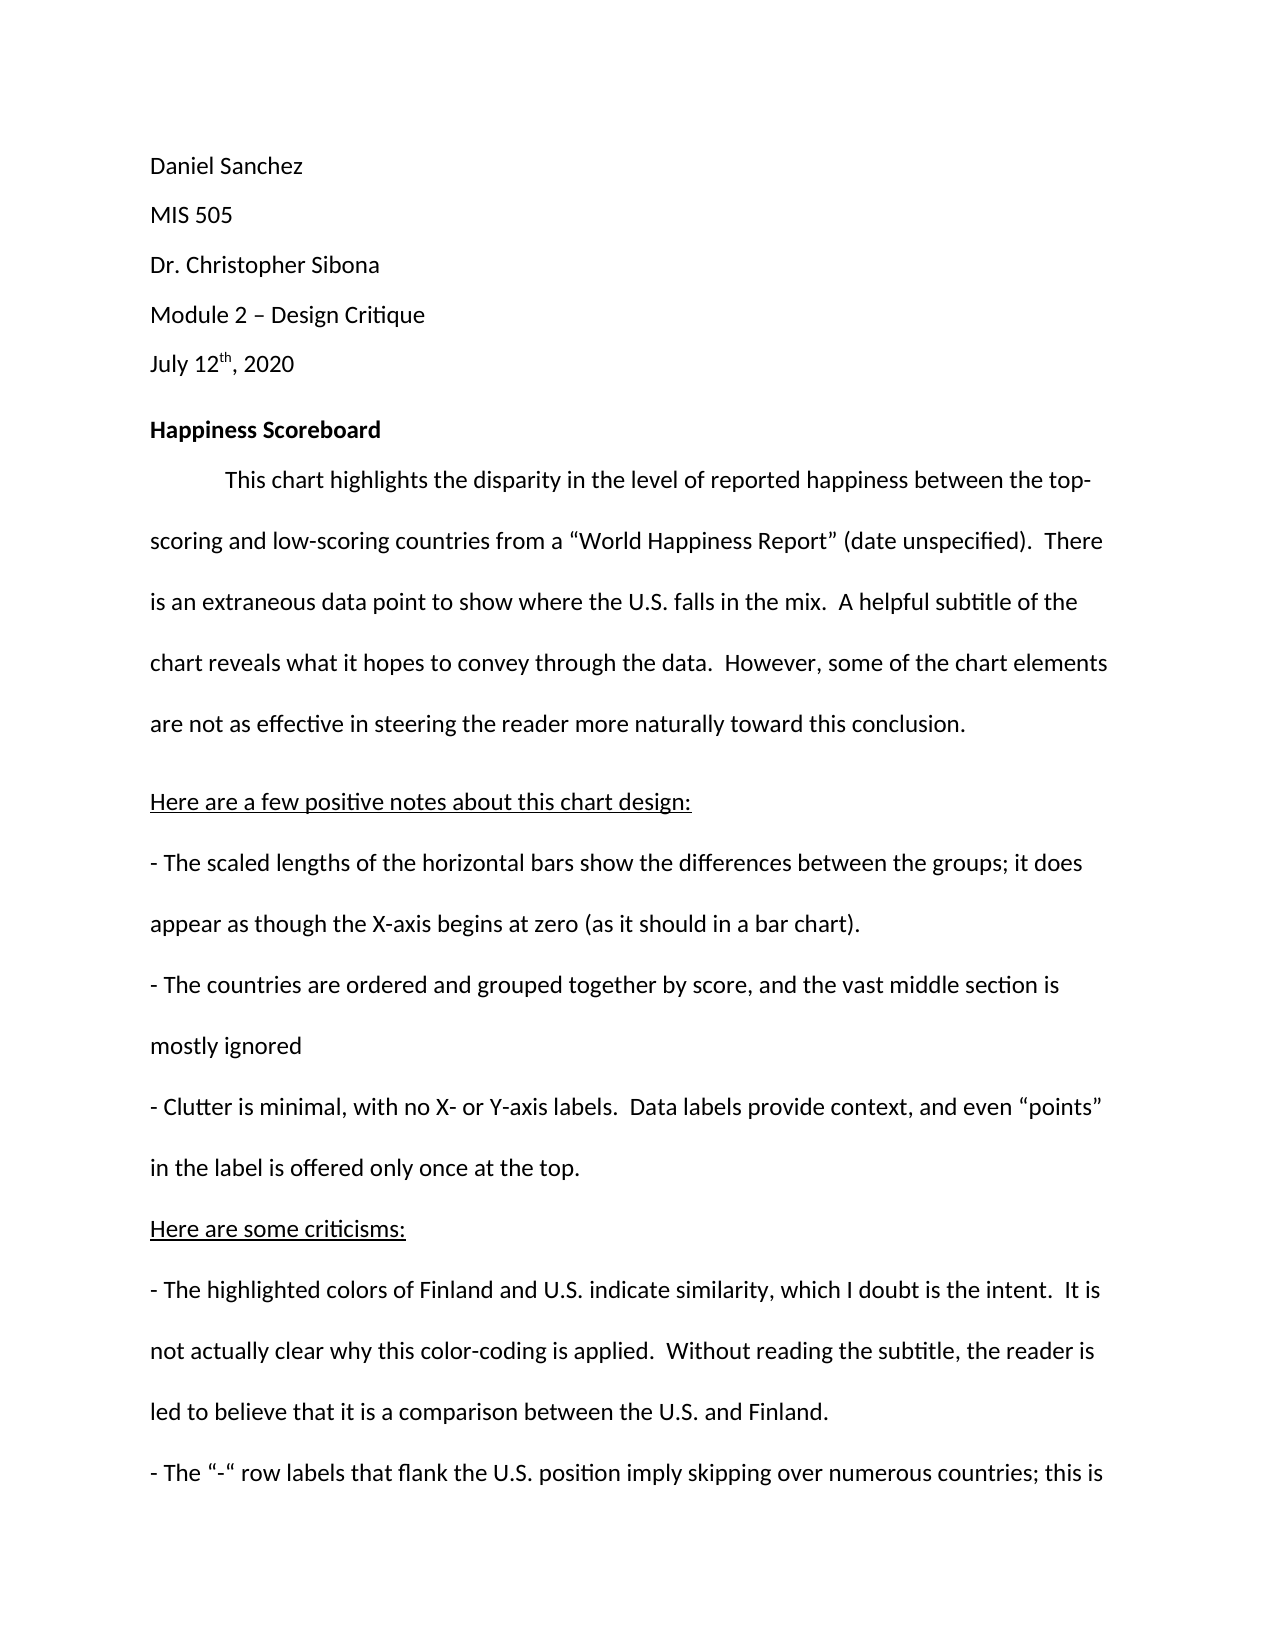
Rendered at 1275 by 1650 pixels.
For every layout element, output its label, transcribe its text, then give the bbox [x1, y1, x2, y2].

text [150, 786, 1125, 1488]
text Dr. Christopher Sibona [150, 249, 1125, 280]
text This chart highlights the disparity in the level of reported happiness between the top-scoring and low-scoring countries from a “World Happiness Report” (date unspecified). There is an extraneous data point to show where the U.S. falls in the mix. A helpful subtitle of the chart reveals what it hopes to convey through the data. However, some of the chart elements are not as effective in steering the reader more naturally toward this conclusion. [150, 464, 1125, 738]
text Module 2 – Design Critique [150, 299, 1125, 329]
text July 12th, 2020 Happiness Scoreboard [150, 348, 1125, 445]
text Daniel Sanchez [150, 150, 1125, 181]
text MIS 505 [150, 199, 1125, 230]
